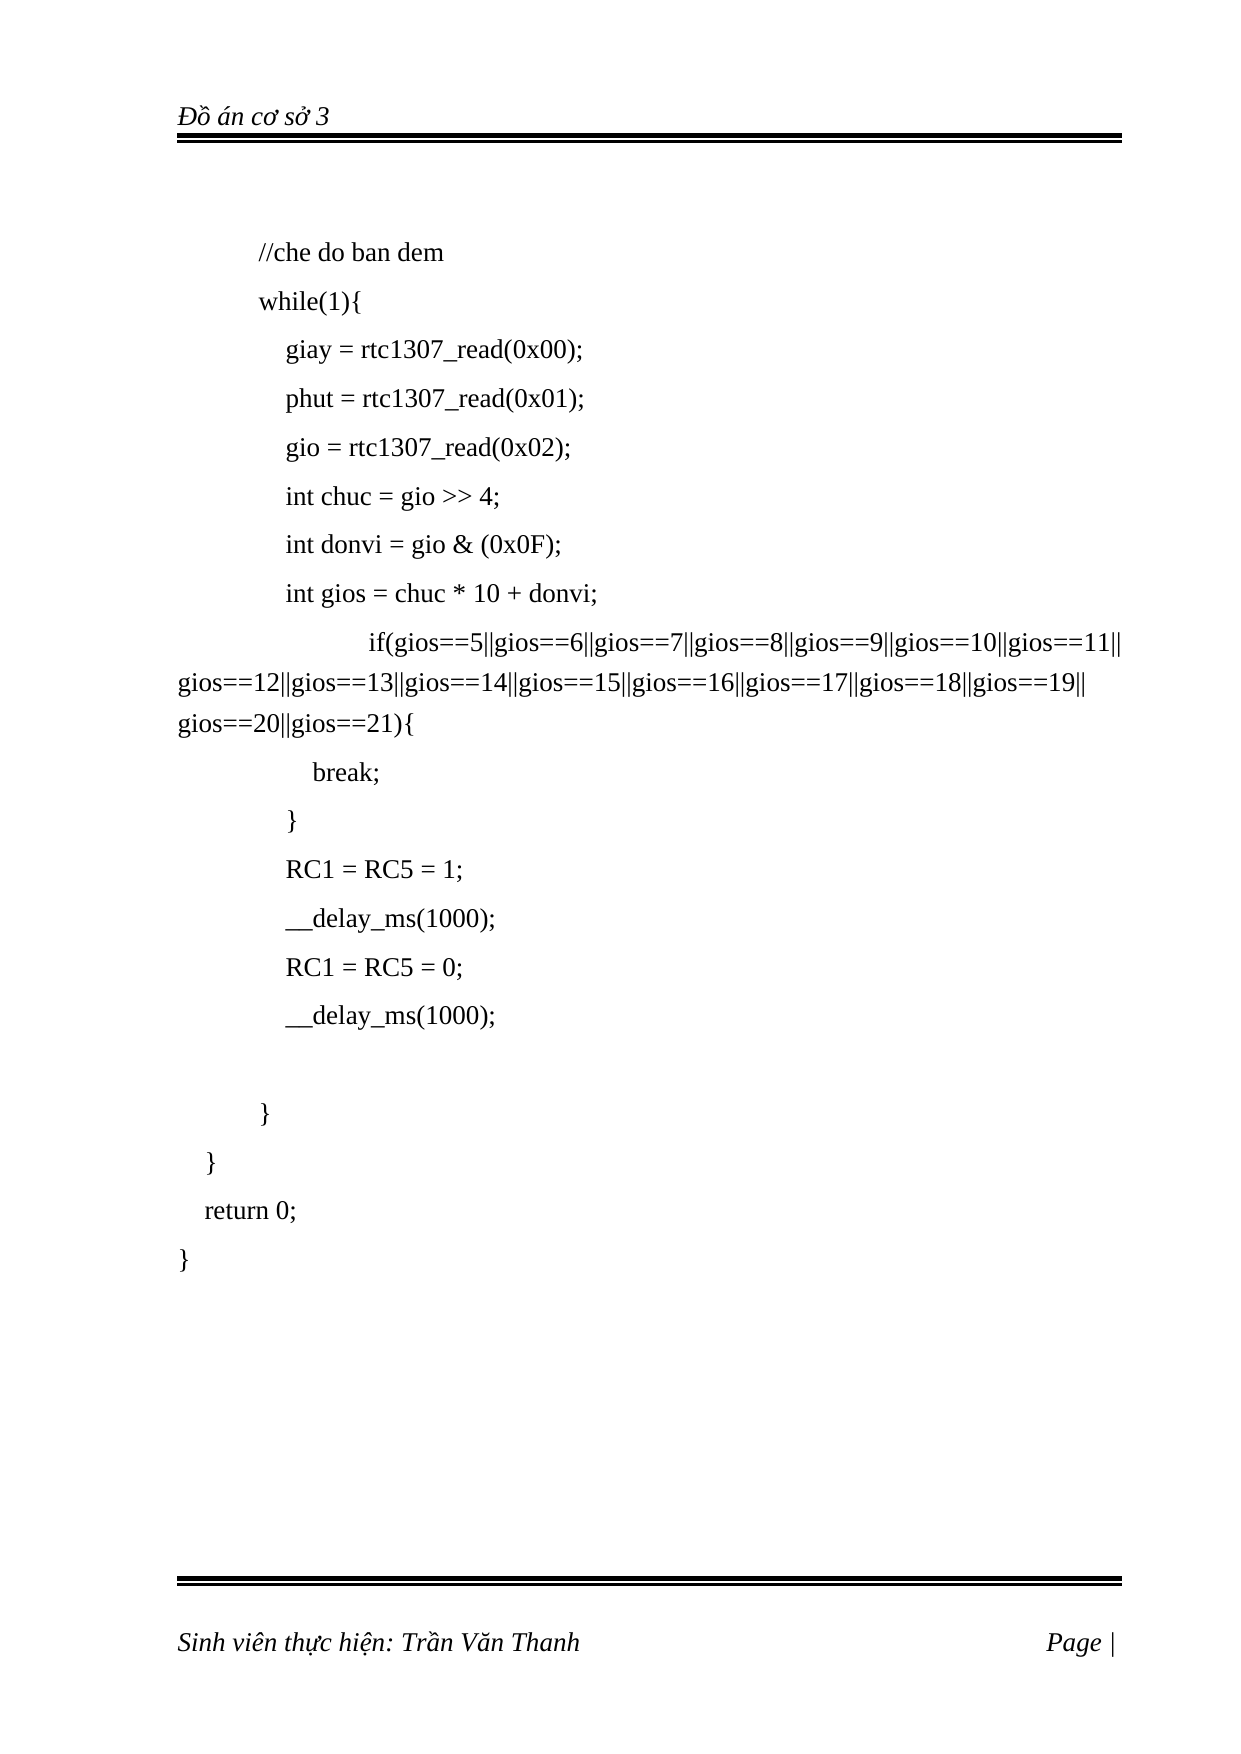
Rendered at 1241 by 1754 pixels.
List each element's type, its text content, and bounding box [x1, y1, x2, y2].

text RC1 = RC5 = 0; [177, 951, 1122, 982]
text __delay_ms(1000); [177, 902, 1122, 933]
text } [177, 1097, 1122, 1128]
text __delay_ms(1000); [177, 999, 1122, 1031]
text RC1 = RC5 = 1; [177, 853, 1122, 884]
text gio = rtc1307_read(0x02); [177, 431, 1122, 462]
text int chuc = gio >> 4; [177, 480, 1122, 511]
text giay = rtc1307_read(0x00); [177, 334, 1122, 365]
text return 0; [177, 1194, 1122, 1226]
text } [177, 1146, 1122, 1177]
text break; [177, 756, 1122, 787]
text } [177, 804, 1122, 836]
text } [177, 1243, 1122, 1274]
text //che do ban dem [177, 236, 1122, 267]
text int donvi = gio & (0x0F); [177, 529, 1122, 560]
text int gios = chuc * 10 + donvi; [177, 577, 1122, 608]
text phut = rtc1307_read(0x01); [177, 382, 1122, 413]
text if(gios==5||gios==6||gios==7||gios==8||gios==9||gios==10||gios==11||gios==12||gios==13||gios==14||gios==15||gios==16||gios==17||gios==18||gios==19||gios==20||gios==21){ [177, 626, 1122, 738]
text while(1){ [177, 285, 1122, 316]
